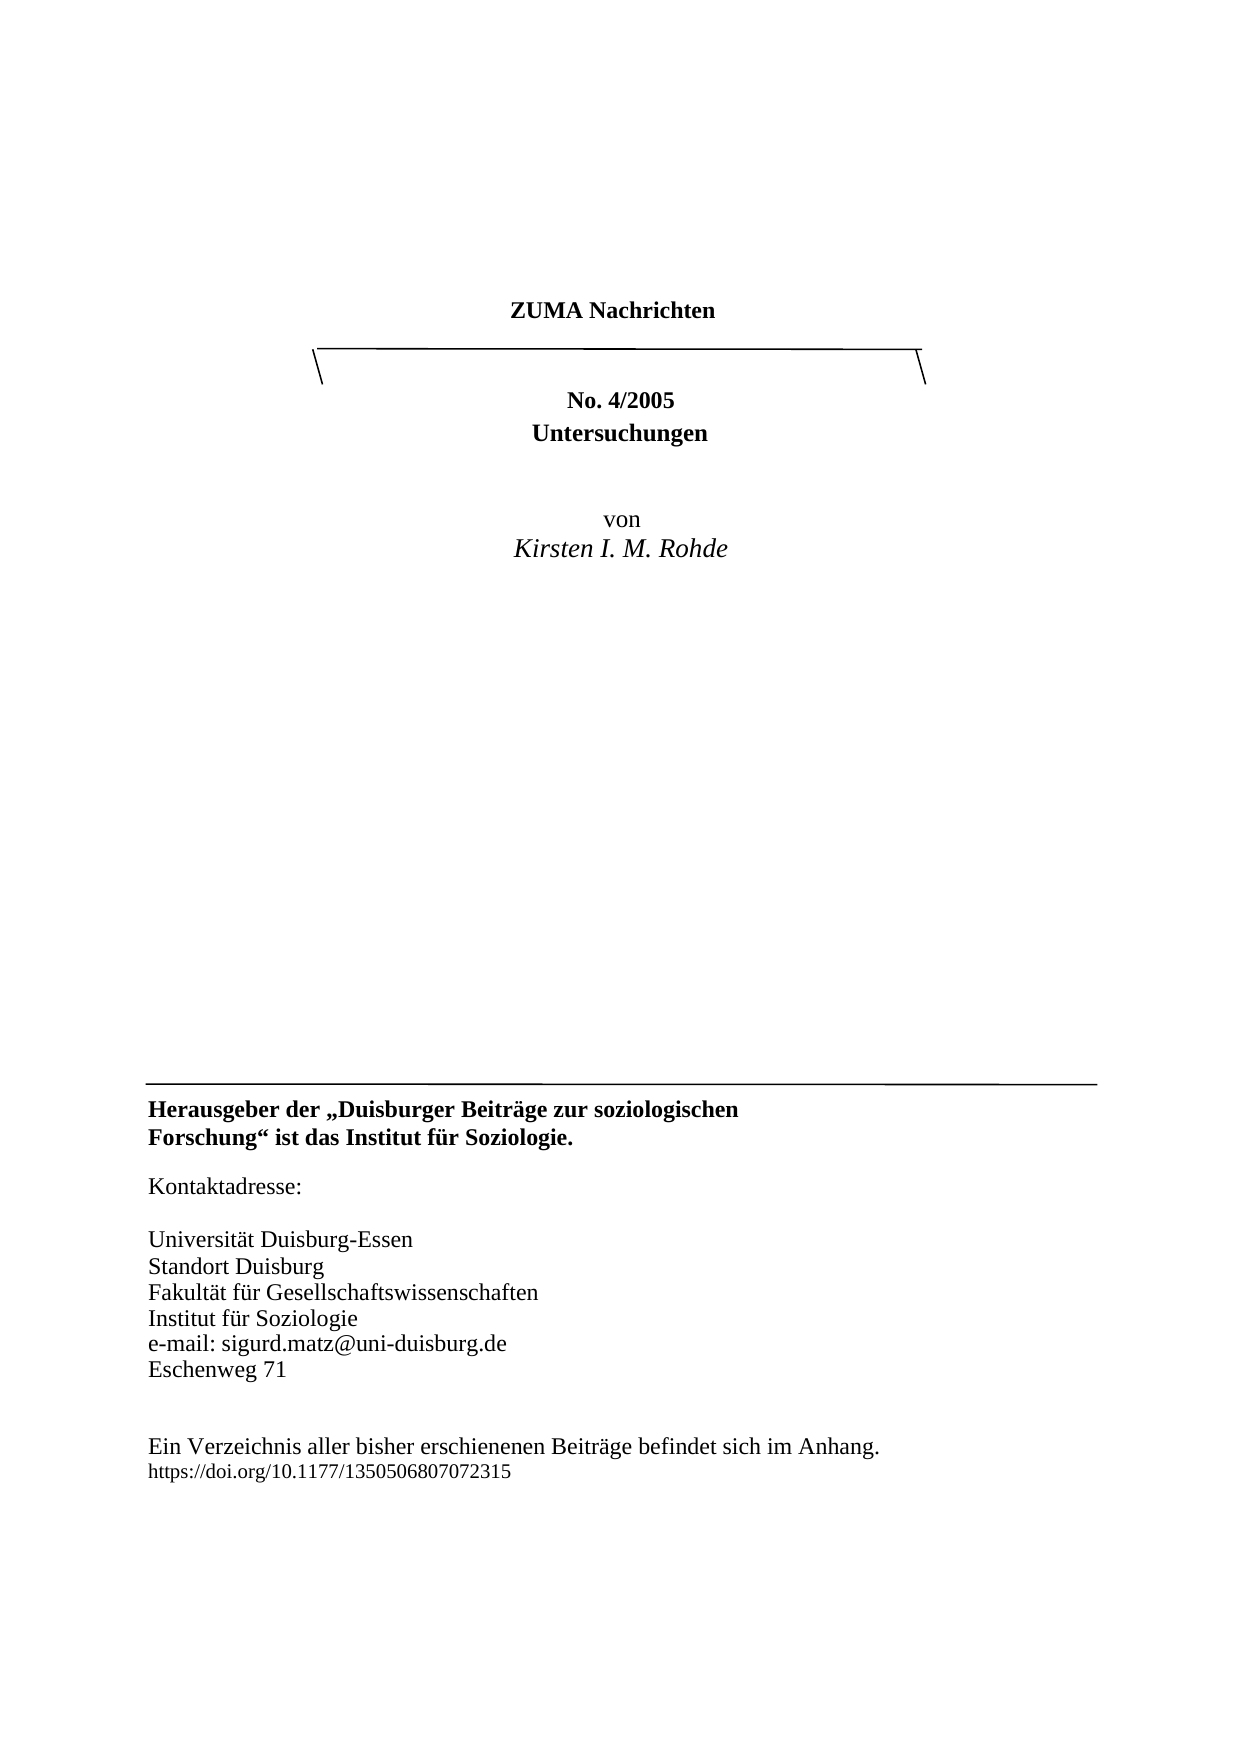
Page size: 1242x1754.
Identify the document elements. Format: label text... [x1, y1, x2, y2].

text Herausgeber der „Duisburger Beiträge zur soziologischen Forschung“ ist das Institut für Soziologie. [148, 1096, 837, 1150]
text Ein Verzeichnis aller bisher erschienenen Beiträge befindet sich im Anhang. [148, 1432, 1092, 1459]
text Kontaktadresse: [148, 1172, 1092, 1199]
text https://doi.org/10.1177/1350506807072315 [148, 1459, 1092, 1483]
text Universität Duisburg-Essen [148, 1225, 1092, 1253]
text Kirsten I. M. Rohde [148, 533, 1094, 564]
text Untersuchungen [148, 418, 1092, 446]
text No. 4/2005 [148, 386, 1094, 414]
text ZUMA Nachrichten [148, 297, 1077, 324]
text Fakultät für Gesellschaftswissenschaften [148, 1280, 1092, 1306]
text Eschenweg 71 [148, 1357, 443, 1383]
text von [148, 504, 1096, 533]
text Standort Duisburg [148, 1253, 1092, 1280]
text Institut für Soziologie [148, 1306, 1092, 1332]
text e-mail: sigurd.matz@uni-duisburg.de [148, 1332, 1092, 1357]
